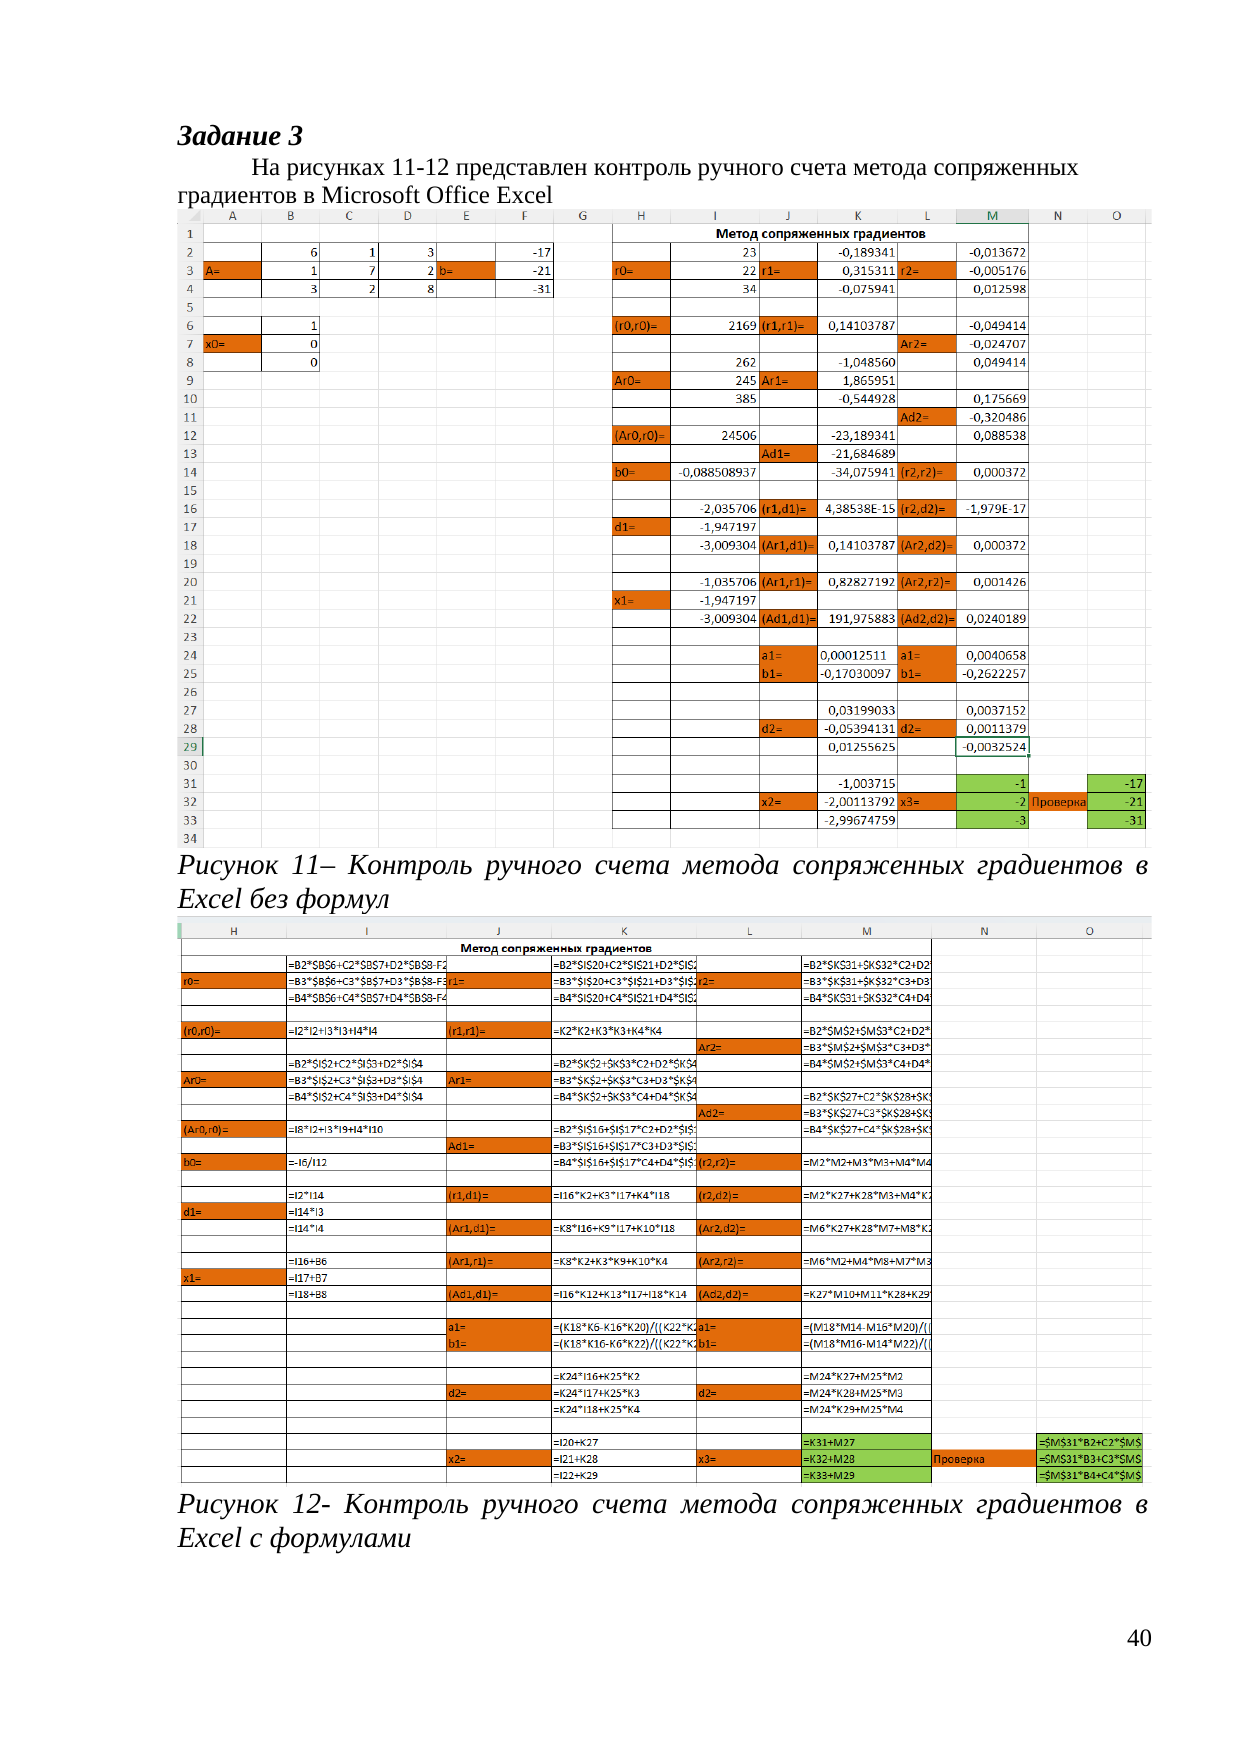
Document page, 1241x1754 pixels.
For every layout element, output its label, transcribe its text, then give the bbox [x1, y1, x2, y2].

text Рисунок 11– Контроль ручного счета метода сопряженных градиентов в Excel без формул [177, 848, 1152, 914]
picture [177, 914, 1152, 1487]
text На рисунках 11-12 представлен контроль ручного счета метода сопряженных градиентов в Microsoft Office Excel [177, 152, 1152, 209]
text Рисунок 12- Контроль ручного счета метода сопряженных градиентов в Excel с формулами [177, 1487, 1152, 1554]
picture [177, 209, 1152, 848]
subtitle Задание 3 [177, 118, 1152, 152]
